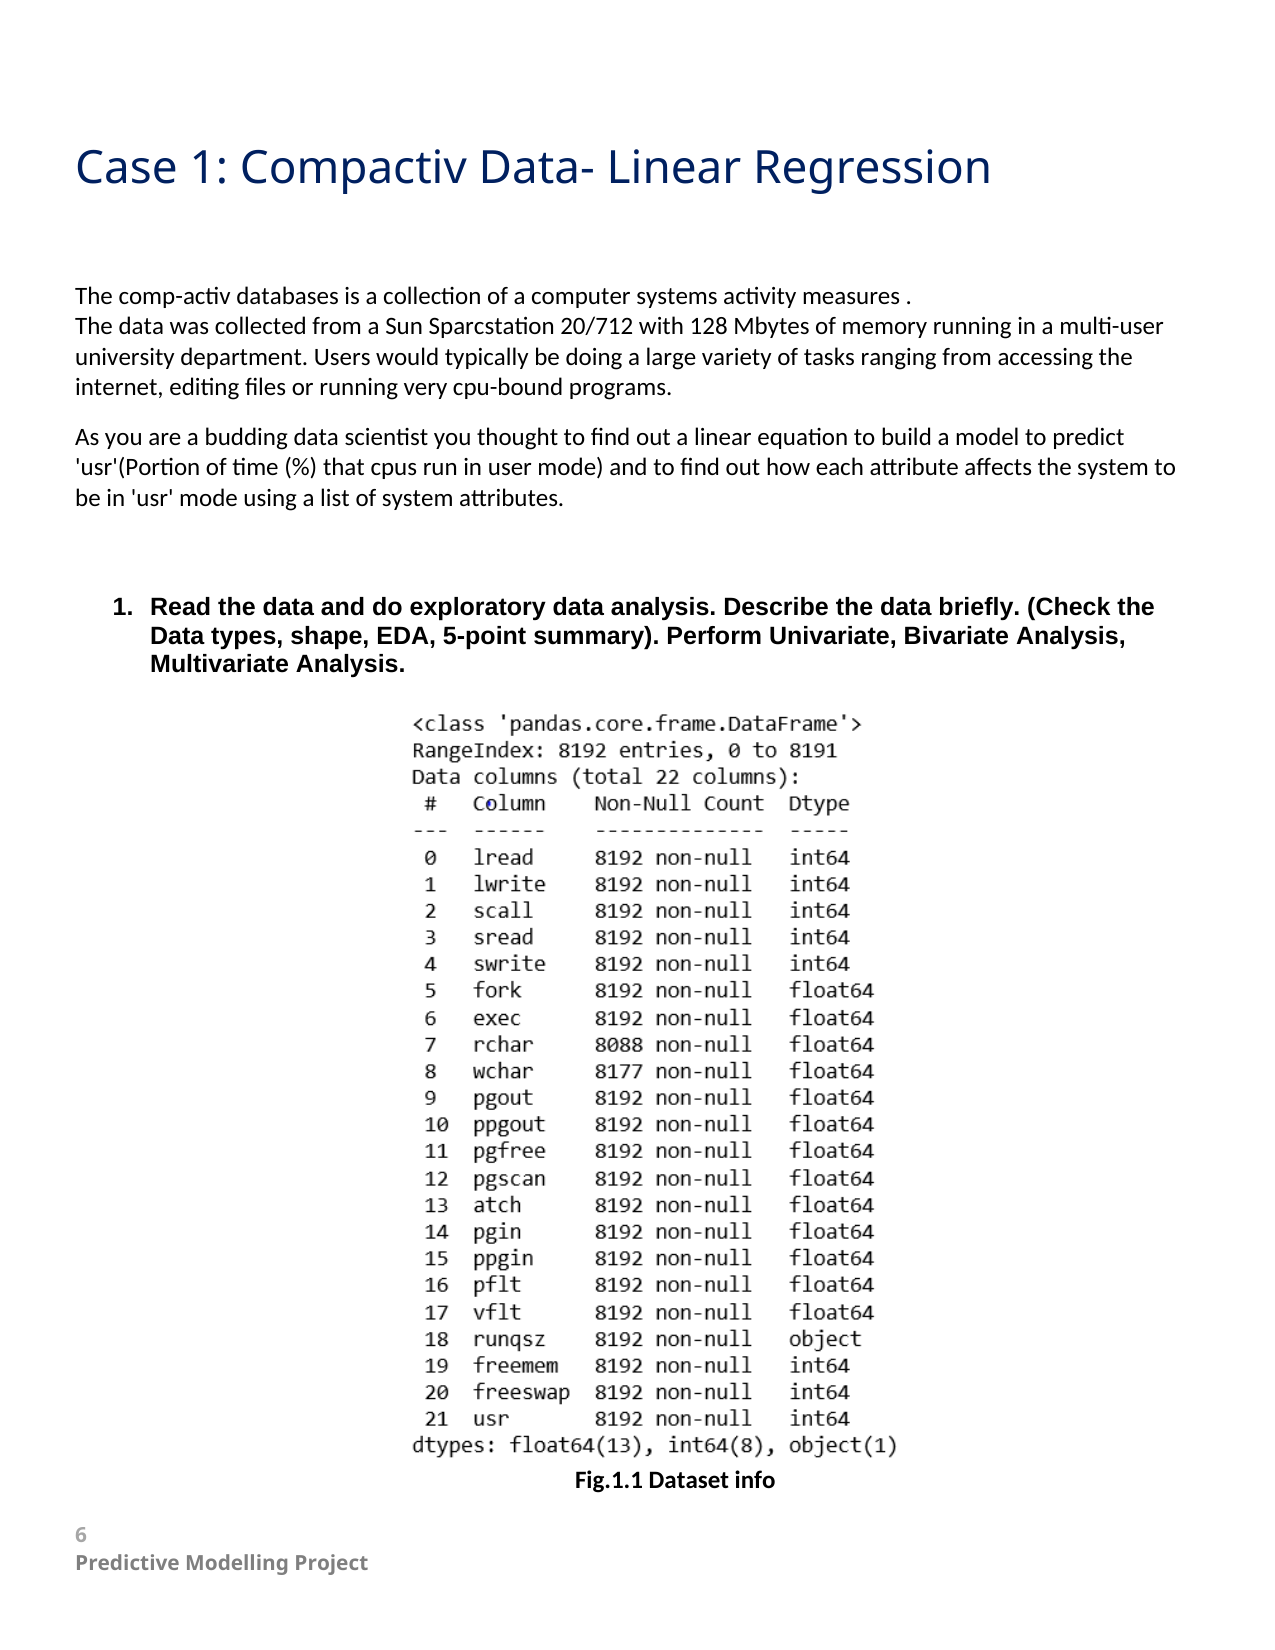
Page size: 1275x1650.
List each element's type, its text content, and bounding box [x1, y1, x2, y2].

picture [399, 712, 951, 1465]
subtitle Case 1: Compactiv Data- Linear Regression [75, 134, 1200, 196]
text The comp-activ databases is a collection of a computer systems activity measures . The data was collected from a Sun Sparcstation 20/712 with 128 Mbytes of memory running in a multi-user university department. Users would typically be doing a large variety of tasks ranging from accessing the internet, editing files or running very cpu-bound programs. [75, 280, 1200, 402]
list Read the data and do exploratory data analysis. Describe the data briefly. (Check the Data types, shape, EDA, 5-point summary). Perform Univariate, Bivariate Analysis, Multivariate Analysis. [112, 592, 1200, 678]
text As you are a budding data scientist you thought to find out a linear equation to build a model to predict 'usr'(Portion of time (%) that cpus run in user mode) and to find out how each attribute affects the system to be in 'usr' mode using a list of system attributes. [75, 421, 1200, 512]
list Fig.1.1 Dataset info [150, 1464, 1200, 1495]
